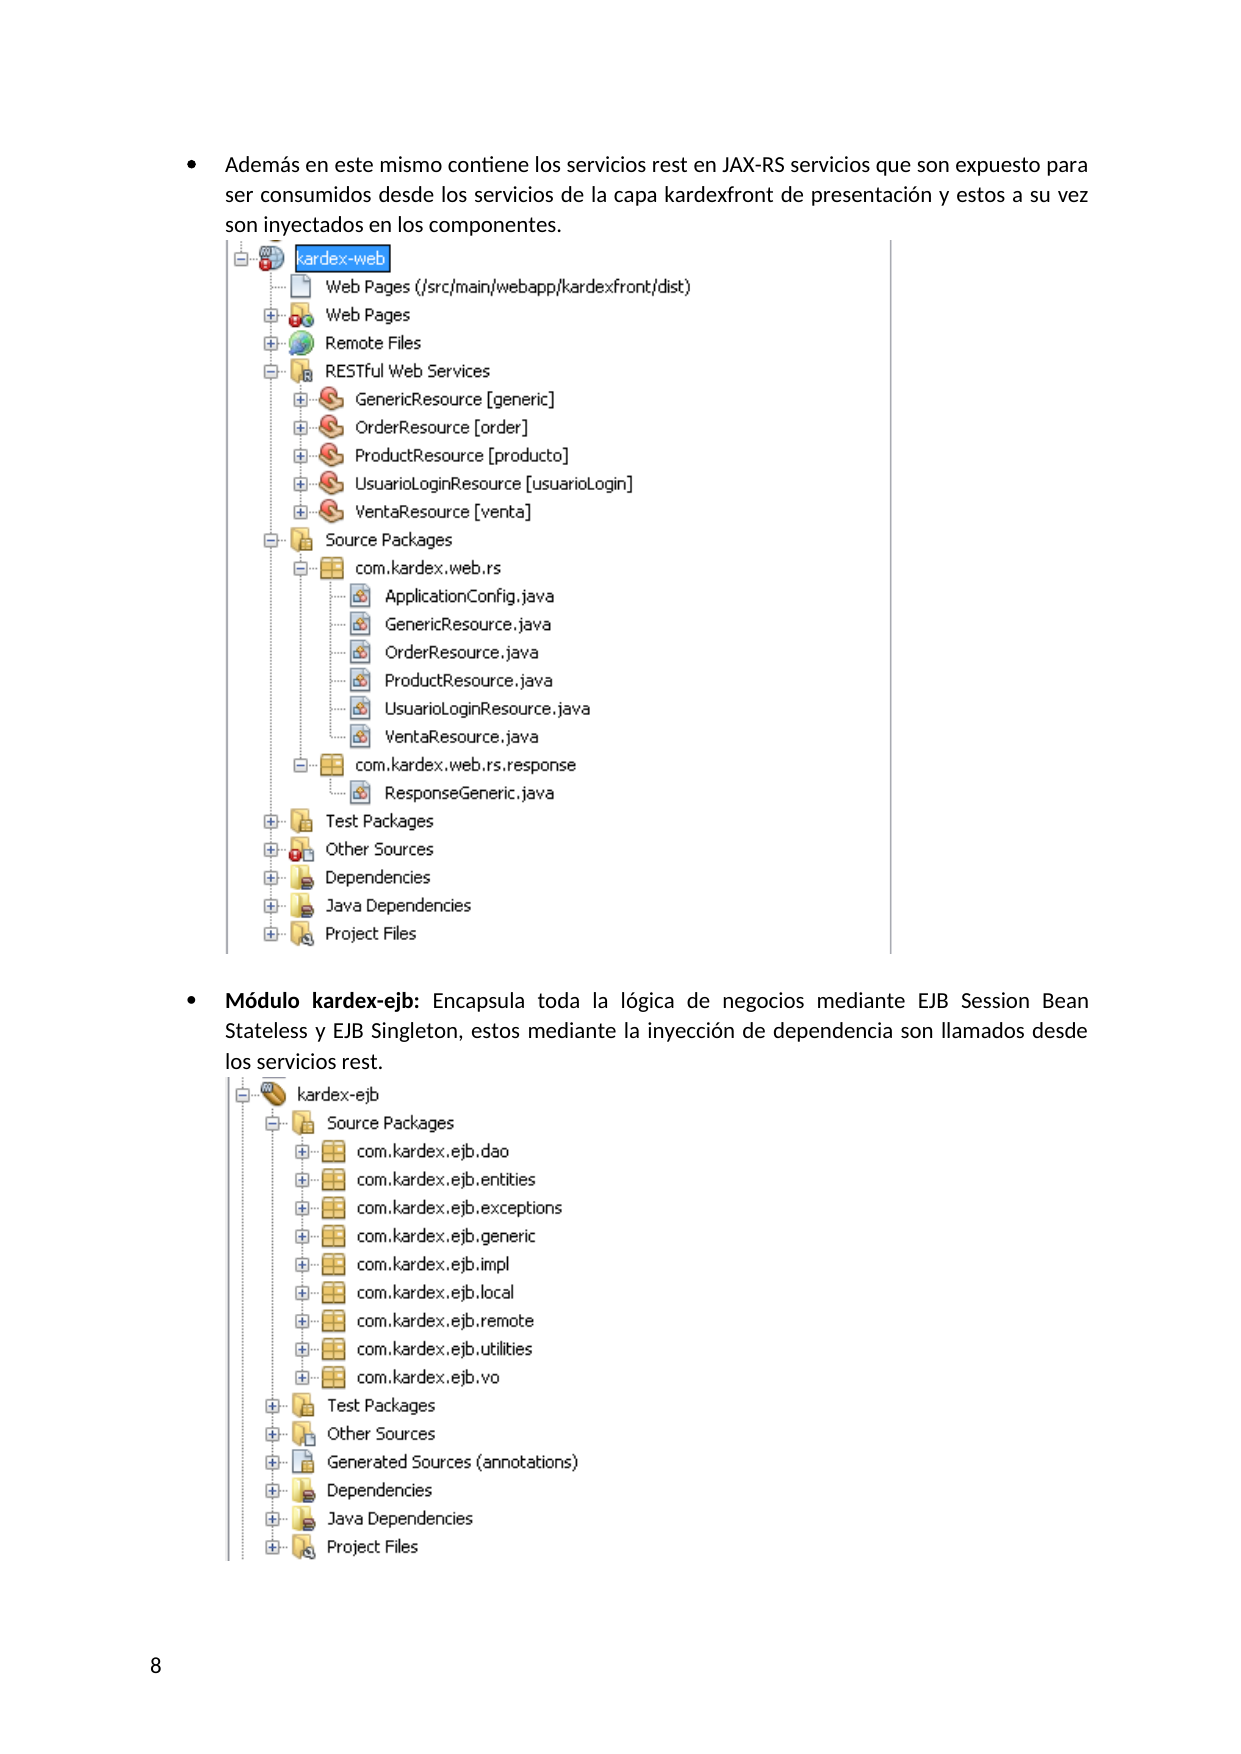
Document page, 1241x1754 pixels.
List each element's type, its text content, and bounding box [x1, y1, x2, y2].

picture [225, 1077, 637, 1561]
list Módulo kardex-ejb: Encapsula toda la lógica de negocios mediante EJB Session Bean Stateless y EJB Singleton, estos mediante la inyección de dependencia son llamados desde los servicios rest. [187, 986, 1090, 1075]
picture [225, 240, 892, 954]
list Además en este mismo contiene los servicios rest en JAX-RS servicios que son expuesto para ser consumidos desde los servicios de la capa kardexfront de presentación y estos a su vez son inyectados en los componentes. [187, 150, 1090, 238]
